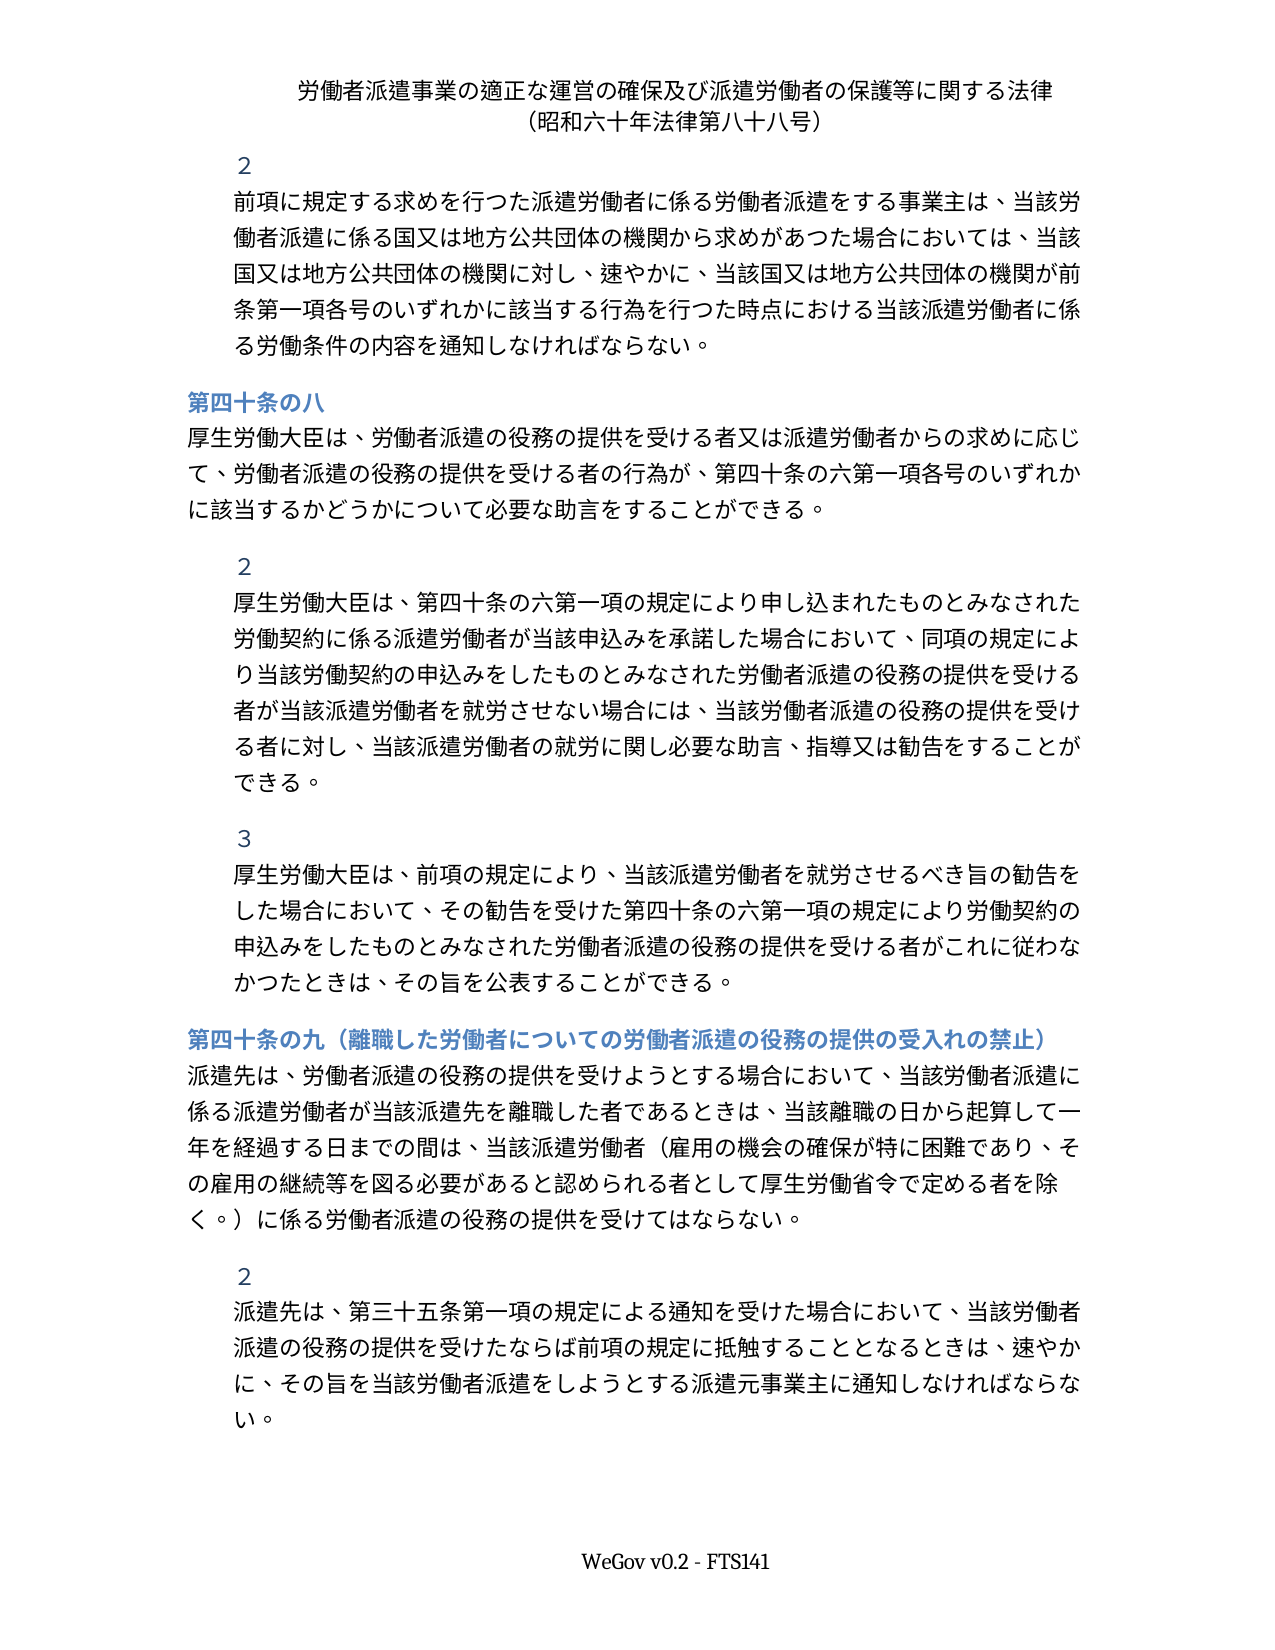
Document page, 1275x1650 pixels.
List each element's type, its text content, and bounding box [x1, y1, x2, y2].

text 派遣先は、労働者派遣の役務の提供を受けようとする場合において、当該労働者派遣に係る派遣労働者が当該派遣先を離職した者であるときは、当該離職の日から起算して一年を経過する日までの間は、当該派遣労働者（雇用の機会の確保が特に困難であり、その雇用の継続等を図る必要があると認められる者として厚生労働省令で定める者を除く。）に係る労働者派遣の役務の提供を受けてはならない。 [187, 1060, 1087, 1235]
subtitle ３ [233, 823, 1087, 855]
subtitle ２ [233, 551, 1087, 582]
subtitle ２ [233, 1260, 1087, 1292]
subtitle 第四十条の八 [187, 386, 1087, 418]
text 厚生労働大臣は、労働者派遣の役務の提供を受ける者又は派遣労働者からの求めに応じて、労働者派遣の役務の提供を受ける者の行為が、第四十条の六第一項各号のいずれかに該当するかどうかについて必要な助言をすることができる。 [187, 422, 1087, 526]
text 派遣先は、第三十五条第一項の規定による通知を受けた場合において、当該労働者派遣の役務の提供を受けたならば前項の規定に抵触することとなるときは、速やかに、その旨を当該労働者派遣をしようとする派遣元事業主に通知しなければならない。 [233, 1296, 1087, 1435]
subtitle ２ [233, 150, 1087, 181]
text 厚生労働大臣は、第四十条の六第一項の規定により申し込まれたものとみなされた労働契約に係る派遣労働者が当該申込みを承諾した場合において、同項の規定により当該労働契約の申込みをしたものとみなされた労働者派遣の役務の提供を受ける者が当該派遣労働者を就労させない場合には、当該労働者派遣の役務の提供を受ける者に対し、当該派遣労働者の就労に関し必要な助言、指導又は勧告をすることができる。 [233, 587, 1087, 798]
subtitle 第四十条の九（離職した労働者についての労働者派遣の役務の提供の受入れの禁止） [187, 1024, 1087, 1055]
text 厚生労働大臣は、前項の規定により、当該派遣労働者を就労させるべき旨の勧告をした場合において、その勧告を受けた第四十条の六第一項の規定により労働契約の申込みをしたものとみなされた労働者派遣の役務の提供を受ける者がこれに従わなかつたときは、その旨を公表することができる。 [233, 859, 1087, 998]
